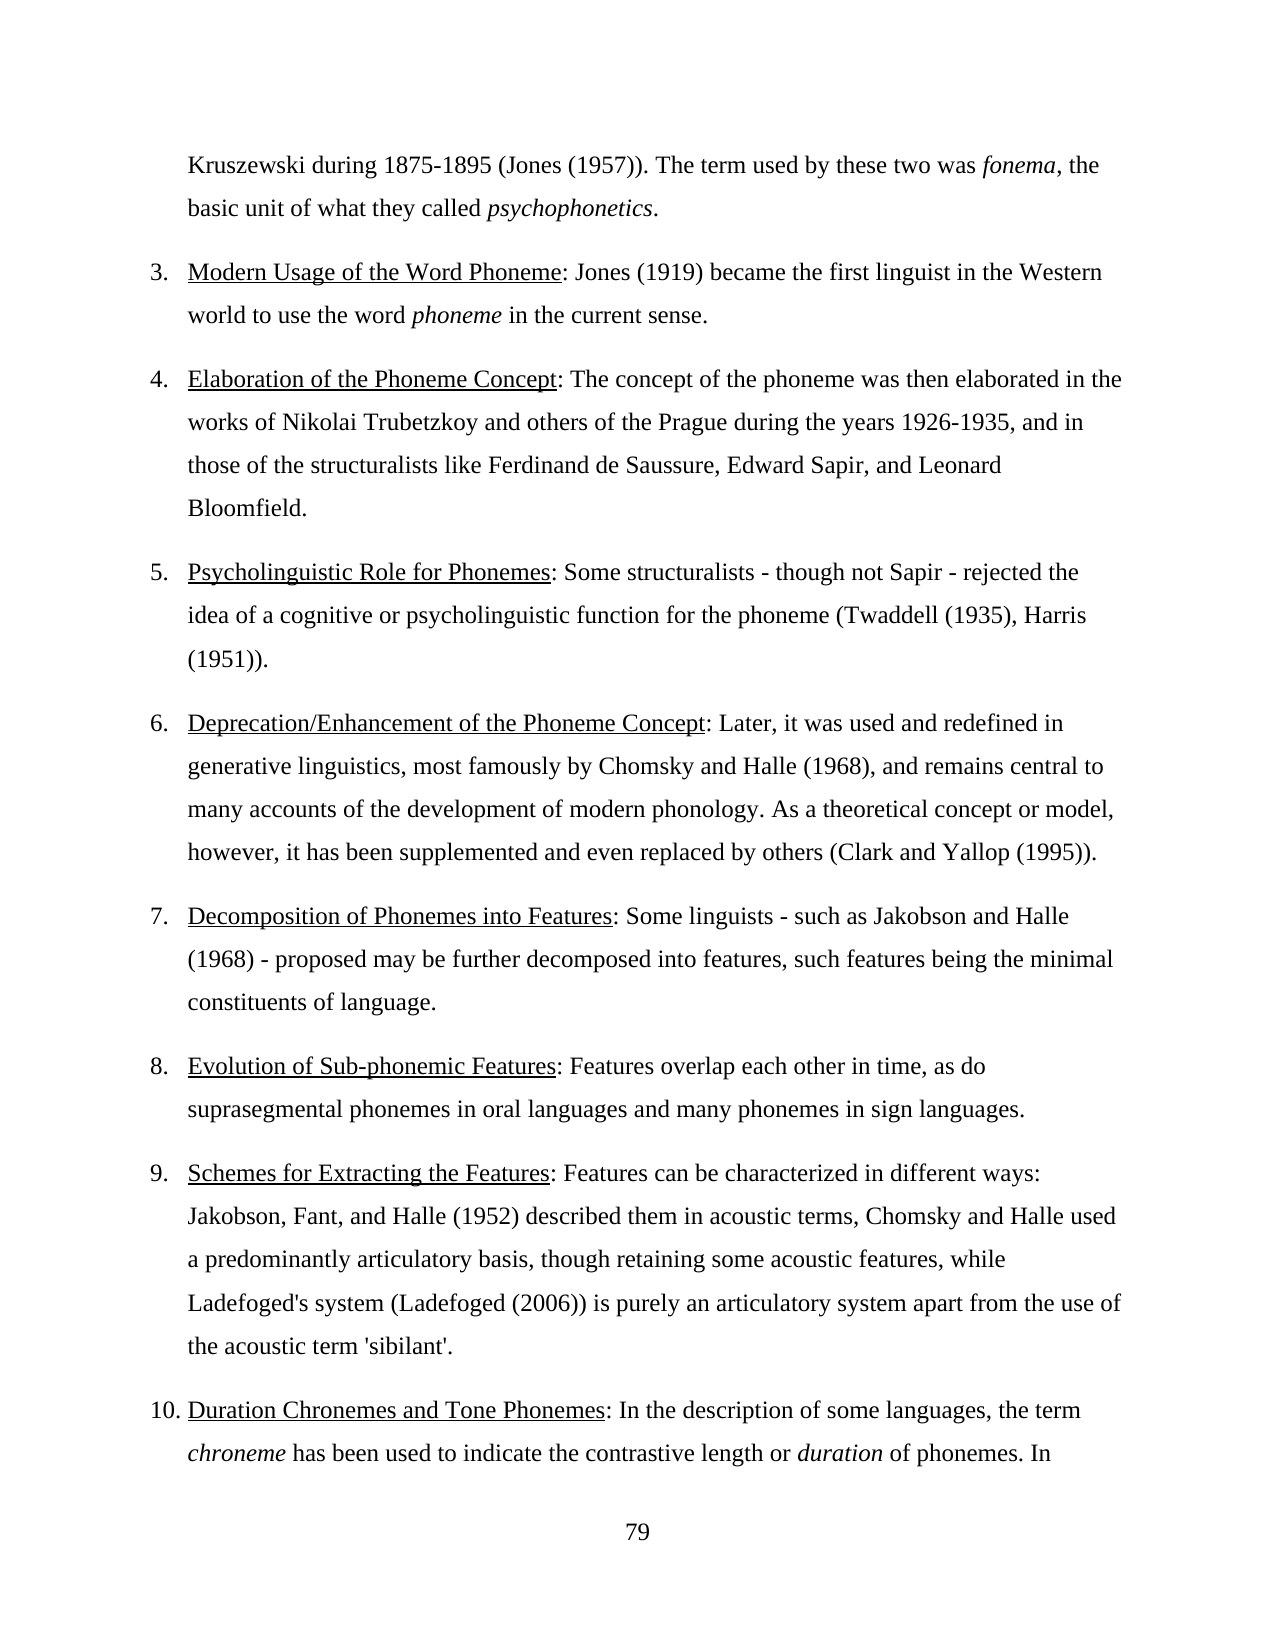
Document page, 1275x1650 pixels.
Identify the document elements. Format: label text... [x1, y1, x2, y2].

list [150, 1395, 1125, 1467]
list Schemes for Extracting the Features: Features can be characterized in different ways: Jakobson, Fant, and Halle (1952) described them in acoustic terms, Chomsky and Halle used a predominantly articulatory basis, though retaining some acoustic features, while Ladefoged's system (Ladefoged (2006)) is purely an articulatory system apart from the use of the acoustic term 'sibilant'. [150, 1158, 1125, 1359]
list Evolution of Sub-phonemic Features: Features overlap each other in time, as do suprasegmental phonemes in oral languages and many phonemes in sign languages. [150, 1051, 1125, 1123]
list Modern Usage of the Word Phoneme: Jones (1919) became the first linguist in the Western world to use the word phoneme in the current sense. [150, 257, 1125, 329]
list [150, 150, 1125, 222]
list Psycholinguistic Role for Phonemes: Some structuralists - though not Sapir - rejected the idea of a cognitive or psycholinguistic function for the phoneme (Twaddell (1935), Harris (1951)). [150, 557, 1125, 672]
list Deprecation/Enhancement of the Phoneme Concept: Later, it was used and redefined in generative linguistics, most famously by Chomsky and Halle (1968), and remains central to many accounts of the development of modern phonology. As a theoretical concept or model, however, it has been supplemented and even replaced by others (Clark and Yallop (1995)). [150, 708, 1125, 866]
list Decomposition of Phonemes into Features: Some linguists - such as Jakobson and Halle (1968) - proposed may be further decomposed into features, such features being the minimal constituents of language. [150, 901, 1125, 1016]
list Elaboration of the Phoneme Concept: The concept of the phoneme was then elaborated in the works of Nikolai Trubetzkoy and others of the Prague during the years 1926-1935, and in those of the structuralists like Ferdinand de Saussure, Edward Sapir, and Leonard Bloomfield. [150, 364, 1125, 522]
